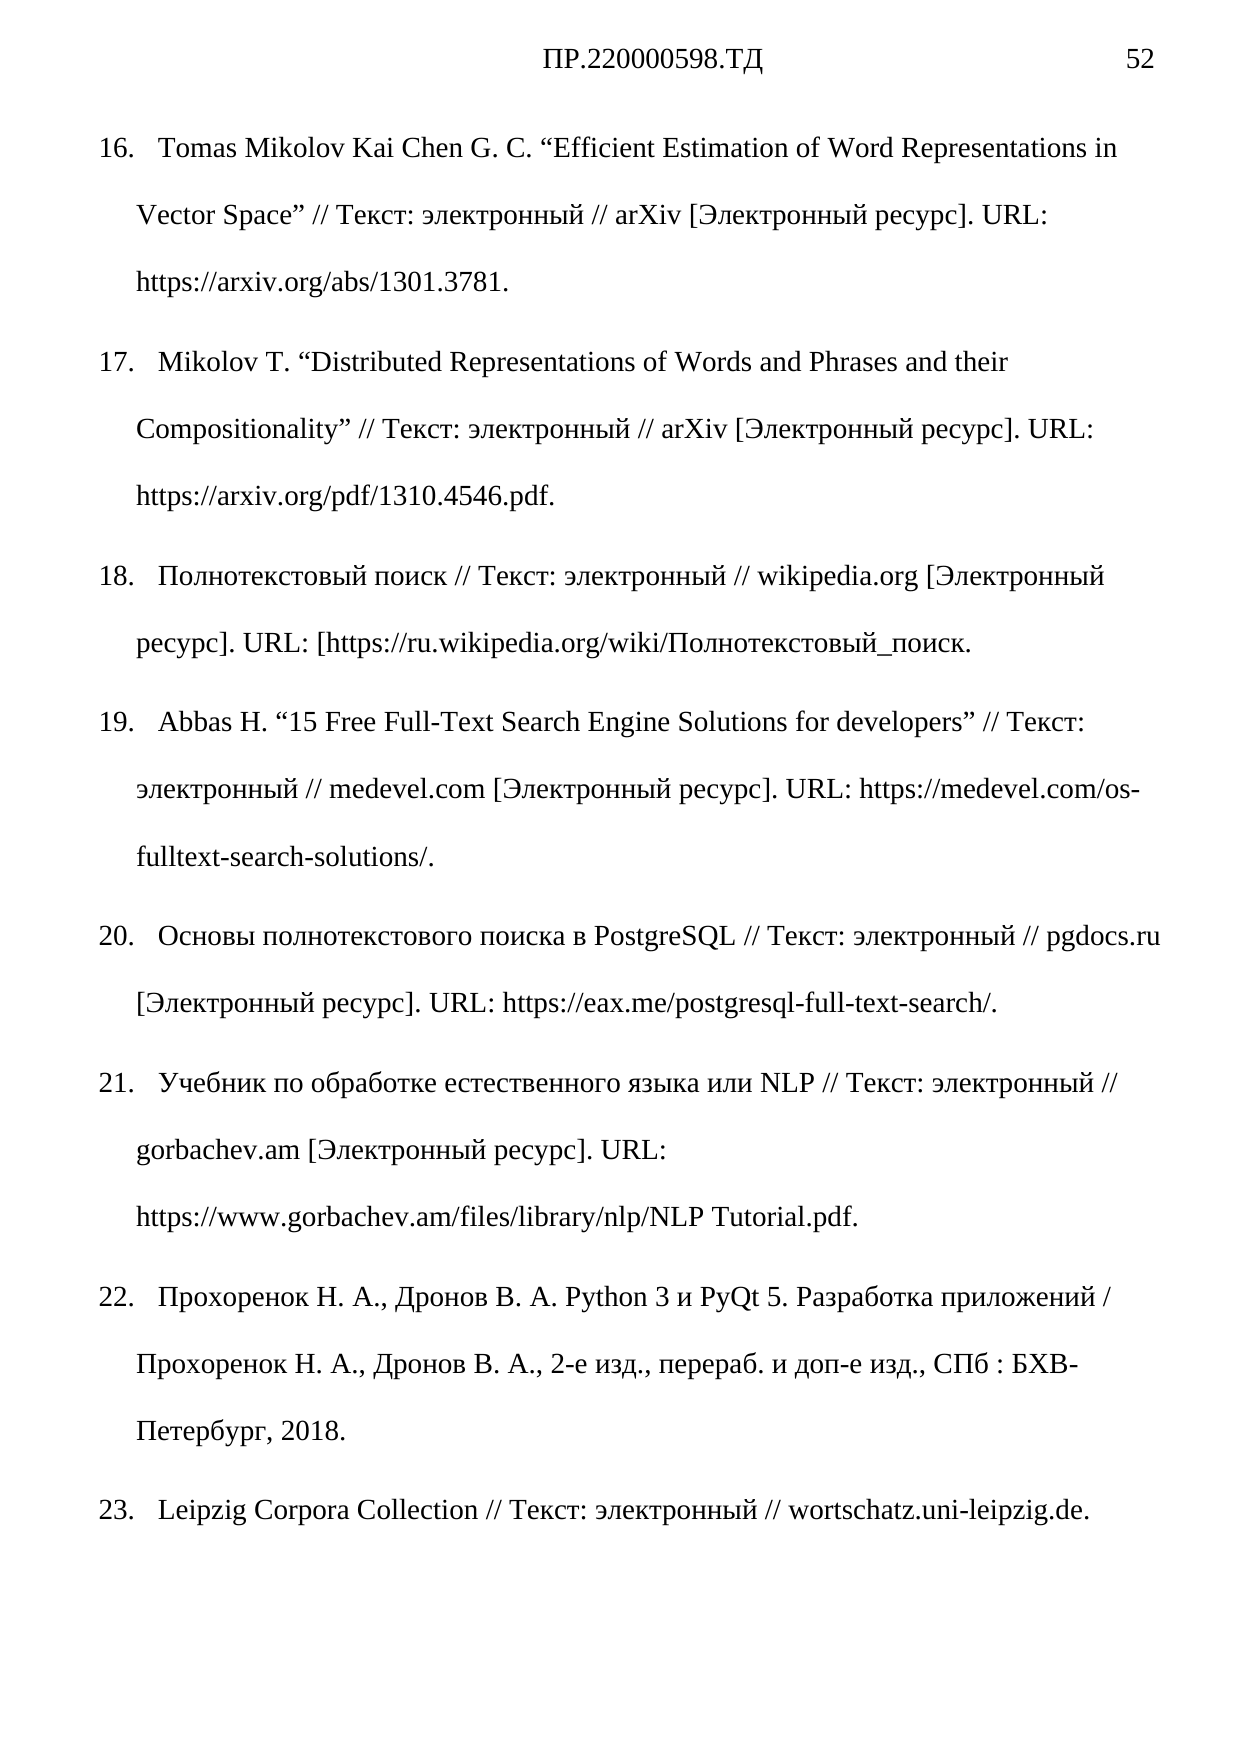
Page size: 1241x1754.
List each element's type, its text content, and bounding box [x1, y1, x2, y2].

list Abbas H. “15 Free Full-Text Search Engine Solutions for developers” // Текст: электронный // medevel.com [Электронный ресурс]. URL: https://medevel.com/os-fulltext-search-solutions/. [98, 704, 1169, 872]
list Mikolov T. “Distributed Representations of Words and Phrases and their Compositionality” // Текст: электронный // arXiv [Электронный ресурс]. URL: https://arxiv.org/pdf/1310.4546.pdf. [98, 344, 1169, 512]
list Основы полнотекстового поиска в PostgreSQL // Текст: электронный // pgdocs.ru [Электронный ресурс]. URL: https://eax.me/postgresql-full-text-search/. [98, 918, 1169, 1019]
list Учебник по обработке естественного языка или NLP // Текст: электронный // gorbachev.am [Электронный ресурс]. URL: https://www.gorbachev.am/files/library/nlp/NLP Tutorial.pdf. [98, 1065, 1169, 1233]
list Полнотекстовый поиск // Текст: электронный // wikipedia.org [Электронный ресурс]. URL: [https://ru.wikipedia.org/wiki/Полнотекстовый_поиск. [98, 558, 1169, 658]
list Leipzig Corpora Collection // Текст: электронный // wortschatz.uni-leipzig.de. [98, 1492, 1169, 1526]
list Tomas Mikolov Kai Chen G. C. “Efficient Estimation of Word Representations in Vector Space” // Текст: электронный // arXiv [Электронный ресурс]. URL: https://arxiv.org/abs/1301.3781. [98, 130, 1169, 298]
list Прохоренок Н. А., Дронов В. А. Python 3 и PyQt 5. Разработка приложений / Прохоренок Н. А., Дронов В. А., 2-е изд., перераб. и доп-е изд., СПб : БХВ-Петербург, 2018. [98, 1279, 1169, 1446]
